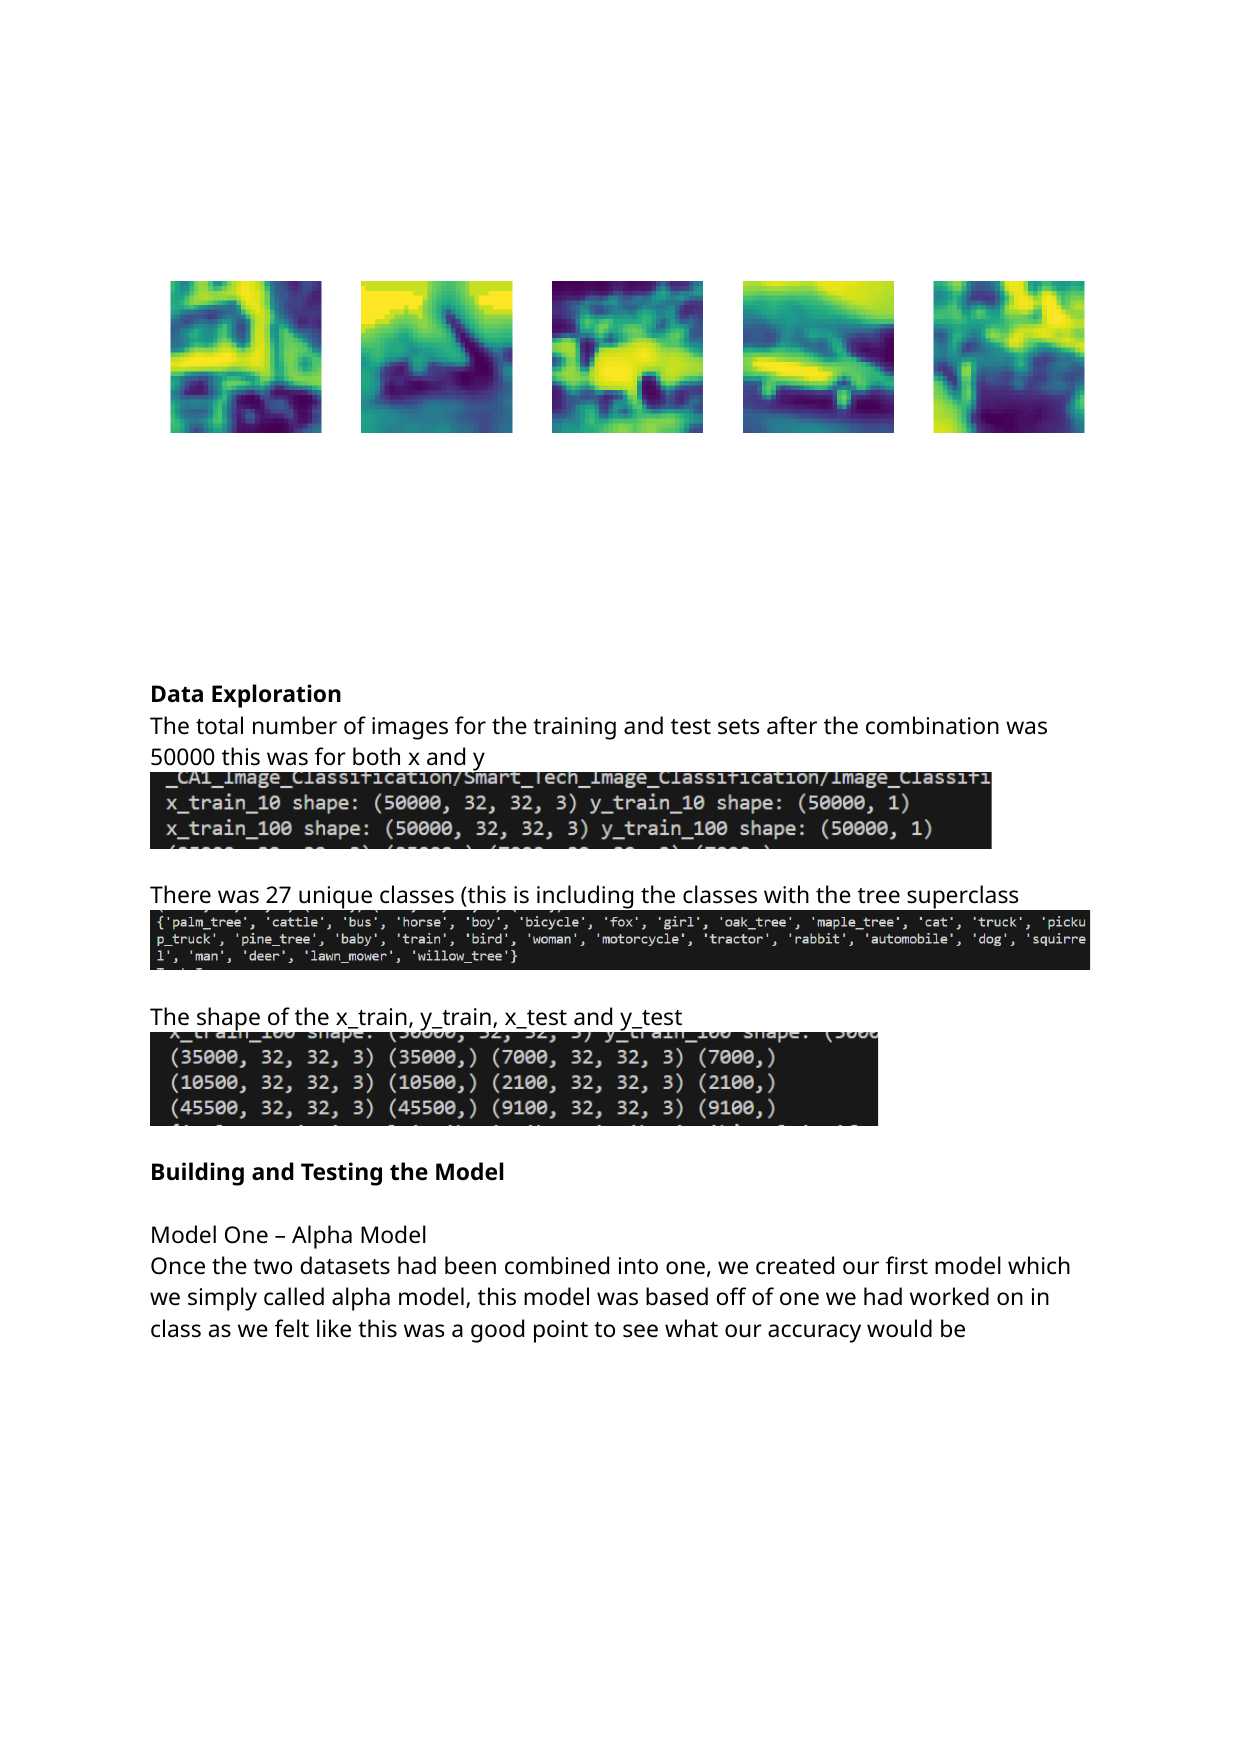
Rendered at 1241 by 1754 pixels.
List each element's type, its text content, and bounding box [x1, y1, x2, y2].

text There was 27 unique classes (this is including the classes with the tree superclass [150, 879, 1090, 910]
text The total number of images for the training and test sets after the combination was 50000 this was for both x and y [150, 709, 1090, 772]
text Model One – Alpha Model [150, 1219, 1090, 1250]
picture [150, 150, 1091, 554]
picture [150, 1032, 879, 1126]
text The shape of the x_train, y_train, x_test and y_test [150, 1001, 1090, 1032]
picture [150, 910, 1091, 970]
text Once the two datasets had been combined into one, we created our first model which we simply called alpha model, this model was based off of one we had worked on in class as we felt like this was a good point to see what our accuracy would be [150, 1250, 1090, 1344]
text Building and Testing the Model [150, 1156, 1090, 1188]
picture [150, 772, 992, 849]
text Data Exploration [150, 678, 1090, 709]
